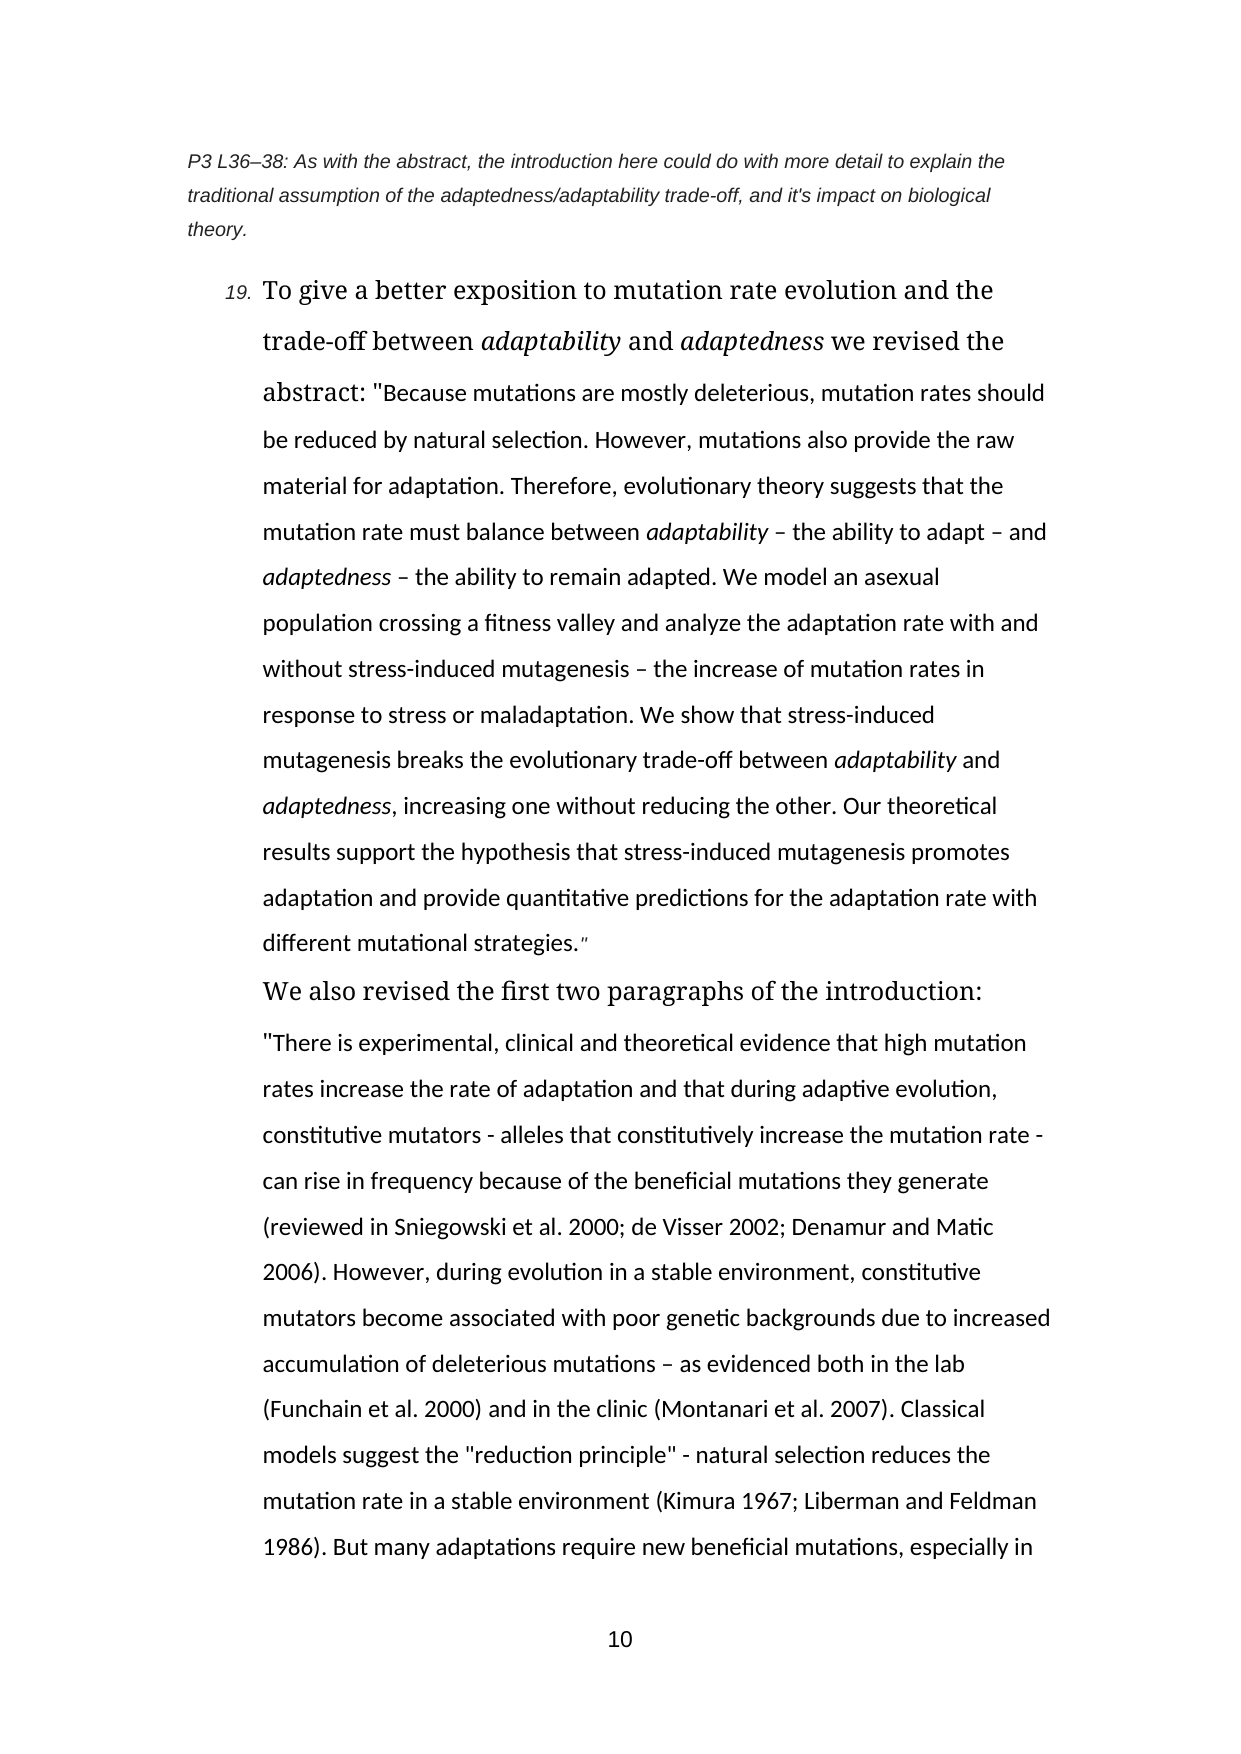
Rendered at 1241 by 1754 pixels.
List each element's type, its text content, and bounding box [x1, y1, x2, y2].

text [187, 150, 1053, 241]
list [262, 973, 1053, 1561]
list To give a better exposition to mutation rate evolution and the trade-off between adaptability and adaptedness we revised the abstract: "Because mutations are mostly deleterious, mutation rates should be reduced by natural selection. However, mutations also provide the raw material for adaptation. Therefore, evolutionary theory suggests that the mutation rate must balance between adaptability – the ability to adapt – and adaptedness – the ability to remain adapted. We model an asexual population crossing a fitness valley and analyze the adaptation rate with and without stress-induced mutagenesis – the increase of mutation rates in response to stress or maladaptation. We show that stress-induced mutagenesis breaks the evolutionary trade-off between adaptability and adaptedness, increasing one without reducing the other. Our theoretical results support the hypothesis that stress-induced mutagenesis promotes adaptation and provide quantitative predictions for the adaptation rate with different mutational strategies." [225, 273, 1053, 958]
